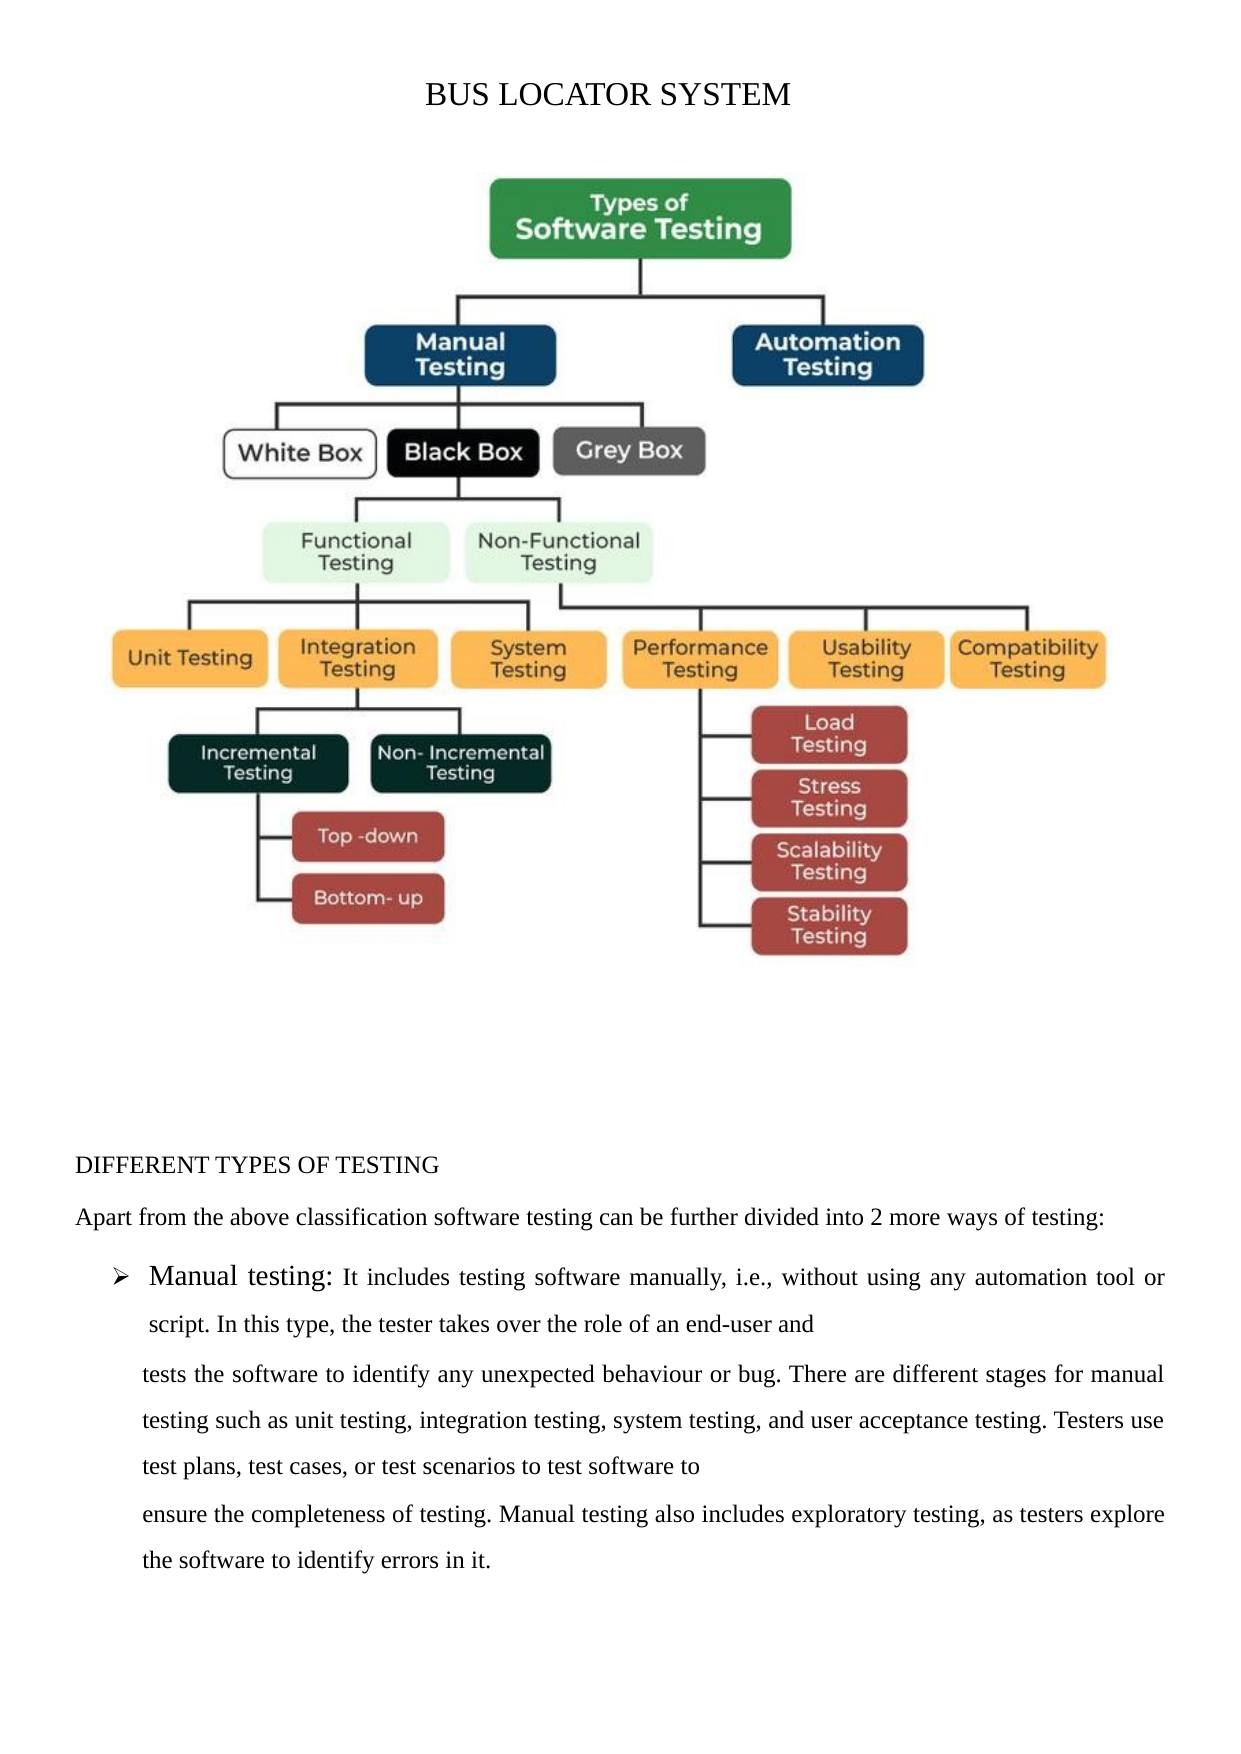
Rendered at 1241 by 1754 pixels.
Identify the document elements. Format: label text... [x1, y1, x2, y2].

picture [83, 150, 1133, 984]
text Apart from the above classification software testing can be further divided into 2 more ways of testing: [75, 1202, 1166, 1231]
list Manual testing: It includes testing software manually, i.e., without using any automation tool or script. In this type, the tester takes over the role of an end-user and [111, 1258, 1166, 1338]
text ensure the completeness of testing. Manual testing also includes exploratory testing, as testers explore the software to identify errors in it. [142, 1499, 1166, 1574]
text tests the software to identify any unexpected behaviour or bug. There are different stages for manual testing such as unit testing, integration testing, system testing, and user acceptance testing. Testers use test plans, test cases, or test scenarios to test software to [142, 1359, 1166, 1480]
text DIFFERENT TYPES OF TESTING [75, 1150, 1166, 1179]
